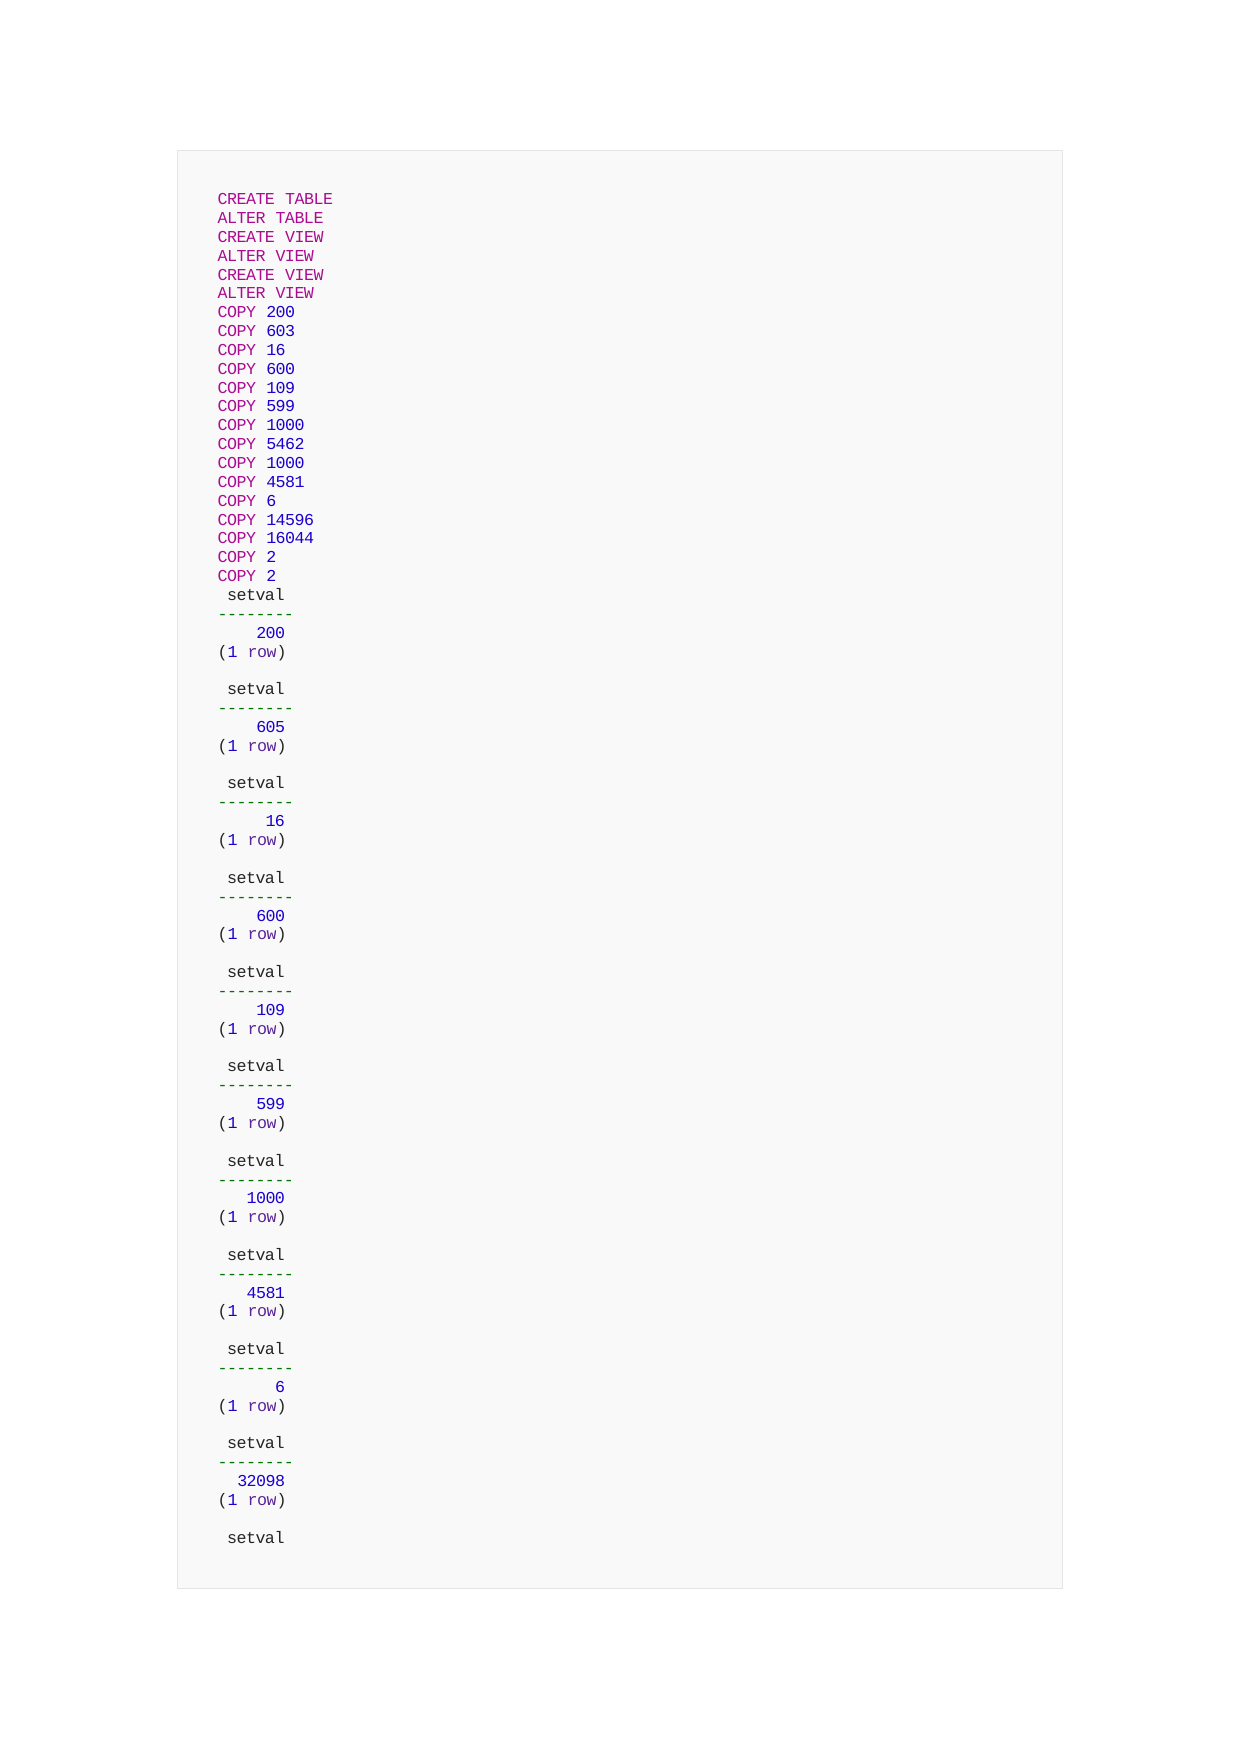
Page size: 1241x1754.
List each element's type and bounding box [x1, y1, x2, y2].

text [178, 151, 1062, 1588]
